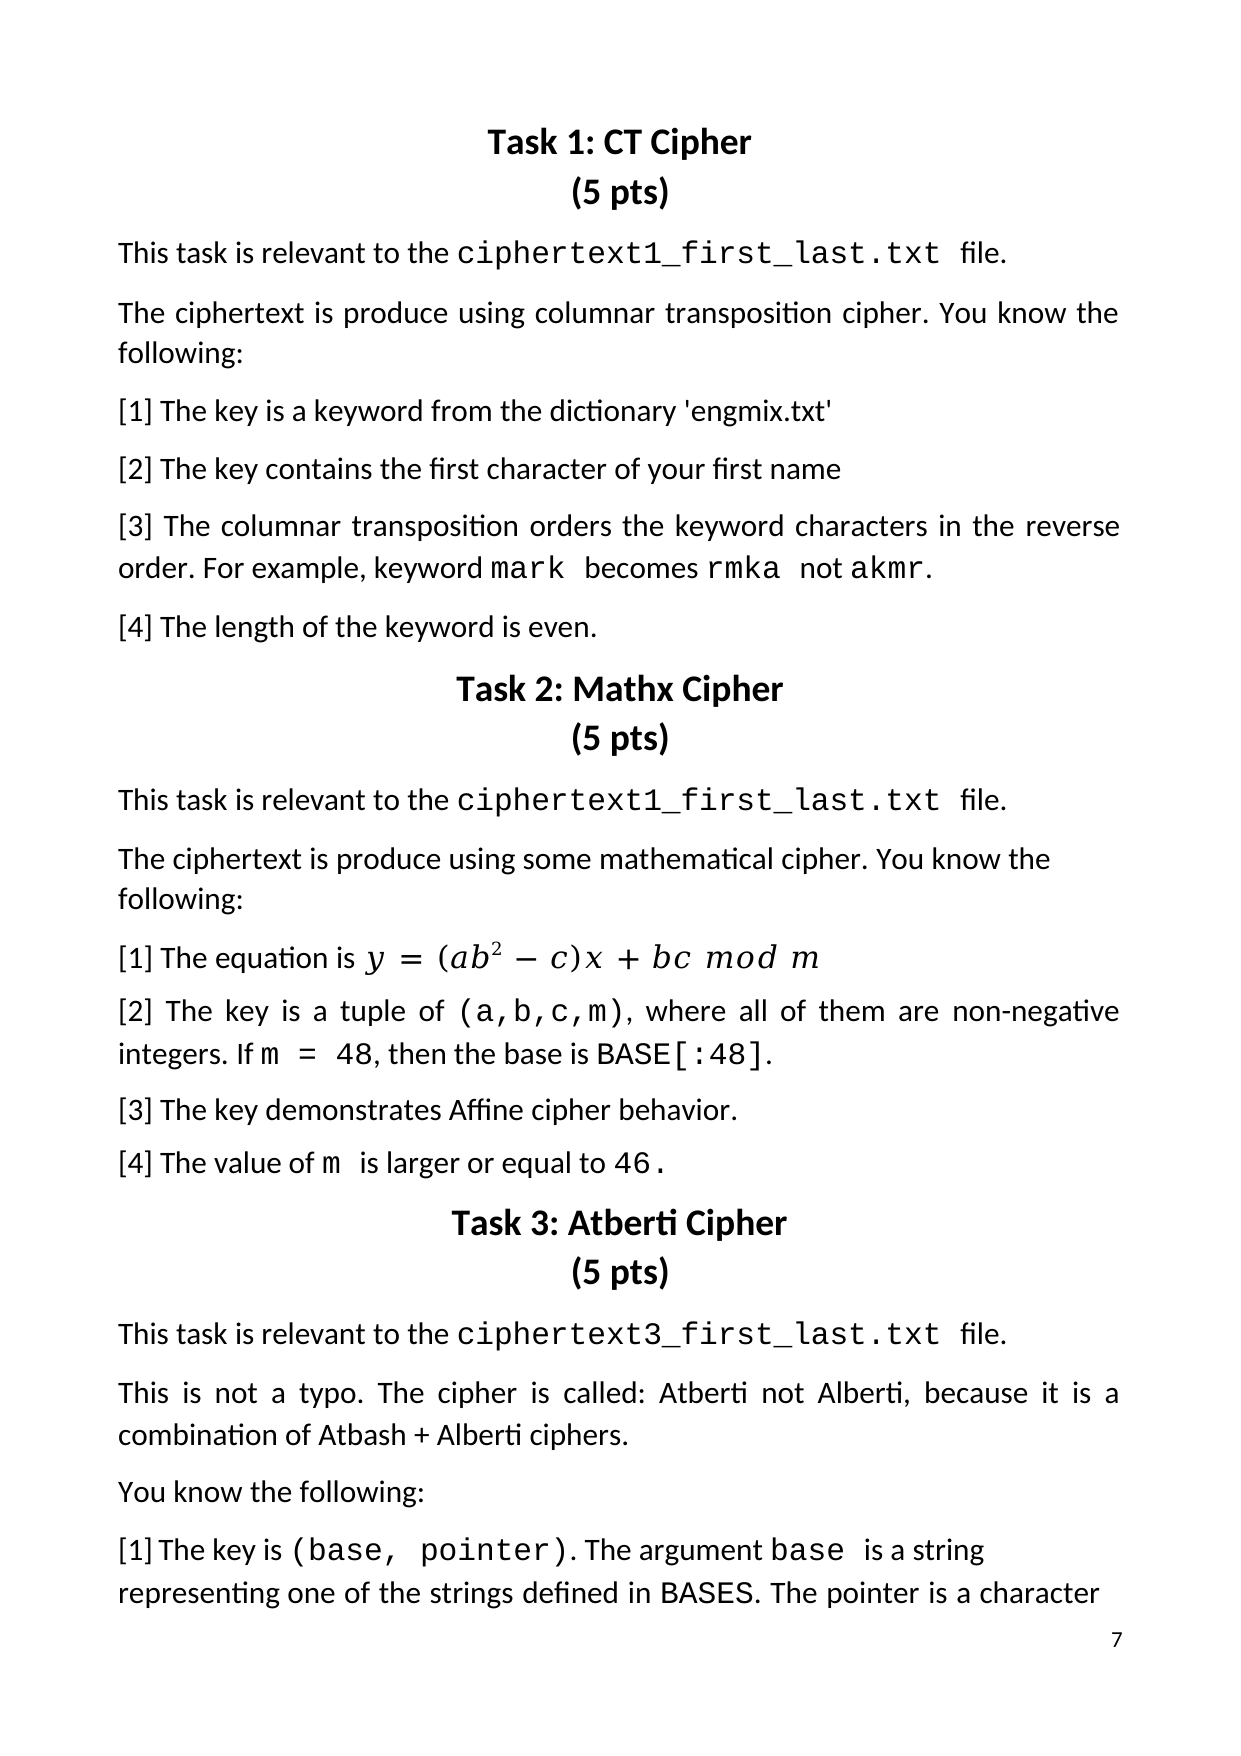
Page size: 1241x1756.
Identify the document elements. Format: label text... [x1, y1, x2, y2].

list The columnar transposition orders the keyword characters in the reverse order. For example, keyword mark becomes rmka not akmr. [118, 507, 1123, 587]
text This task is relevant to the ciphertext3_first_last.txt file. [118, 1314, 1146, 1353]
text This task is relevant to the ciphertext1_first_last.txt file. [118, 780, 1146, 819]
subtitle Task 3: Atberti Cipher (5 pts) [451, 1199, 790, 1294]
list The key is a tuple of (a,b,c,m), where all of them are non-negative integers. If m = 48, then the base is BASE[:48]. [118, 992, 1123, 1074]
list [118, 1530, 1123, 1612]
list The key contains the first character of your first name [118, 449, 1146, 487]
text The ciphertext is produce using some mathematical cipher. You know the following: [118, 839, 1146, 917]
text [1] The equation is 𝑦 = (𝑎𝑏2 − 𝑐)𝑥 + 𝑏𝑐 𝑚𝑜𝑑 𝑚 [118, 936, 1146, 976]
list The value of m is larger or equal to 46. [118, 1143, 1146, 1183]
list The key demonstrates Affine cipher behavior. [118, 1089, 1146, 1128]
text The ciphertext is produce using columnar transposition cipher. You know the following: [118, 293, 1146, 371]
subtitle Task 2: Mathx Cipher (5 pts) [456, 665, 786, 760]
list The key is a keyword from the dictionary 'engmix.txt' [118, 391, 1146, 429]
text This task is relevant to the ciphertext1_first_last.txt file. [118, 233, 1146, 273]
list The length of the keyword is even. [118, 607, 1146, 645]
subtitle Task 1: CT Cipher (5 pts) [487, 118, 754, 213]
text You know the following: [118, 1472, 1146, 1511]
text This is not a typo. The cipher is called: Atberti not Alberti, because it is a combination of Atbash + Alberti ciphers. [118, 1373, 1146, 1453]
